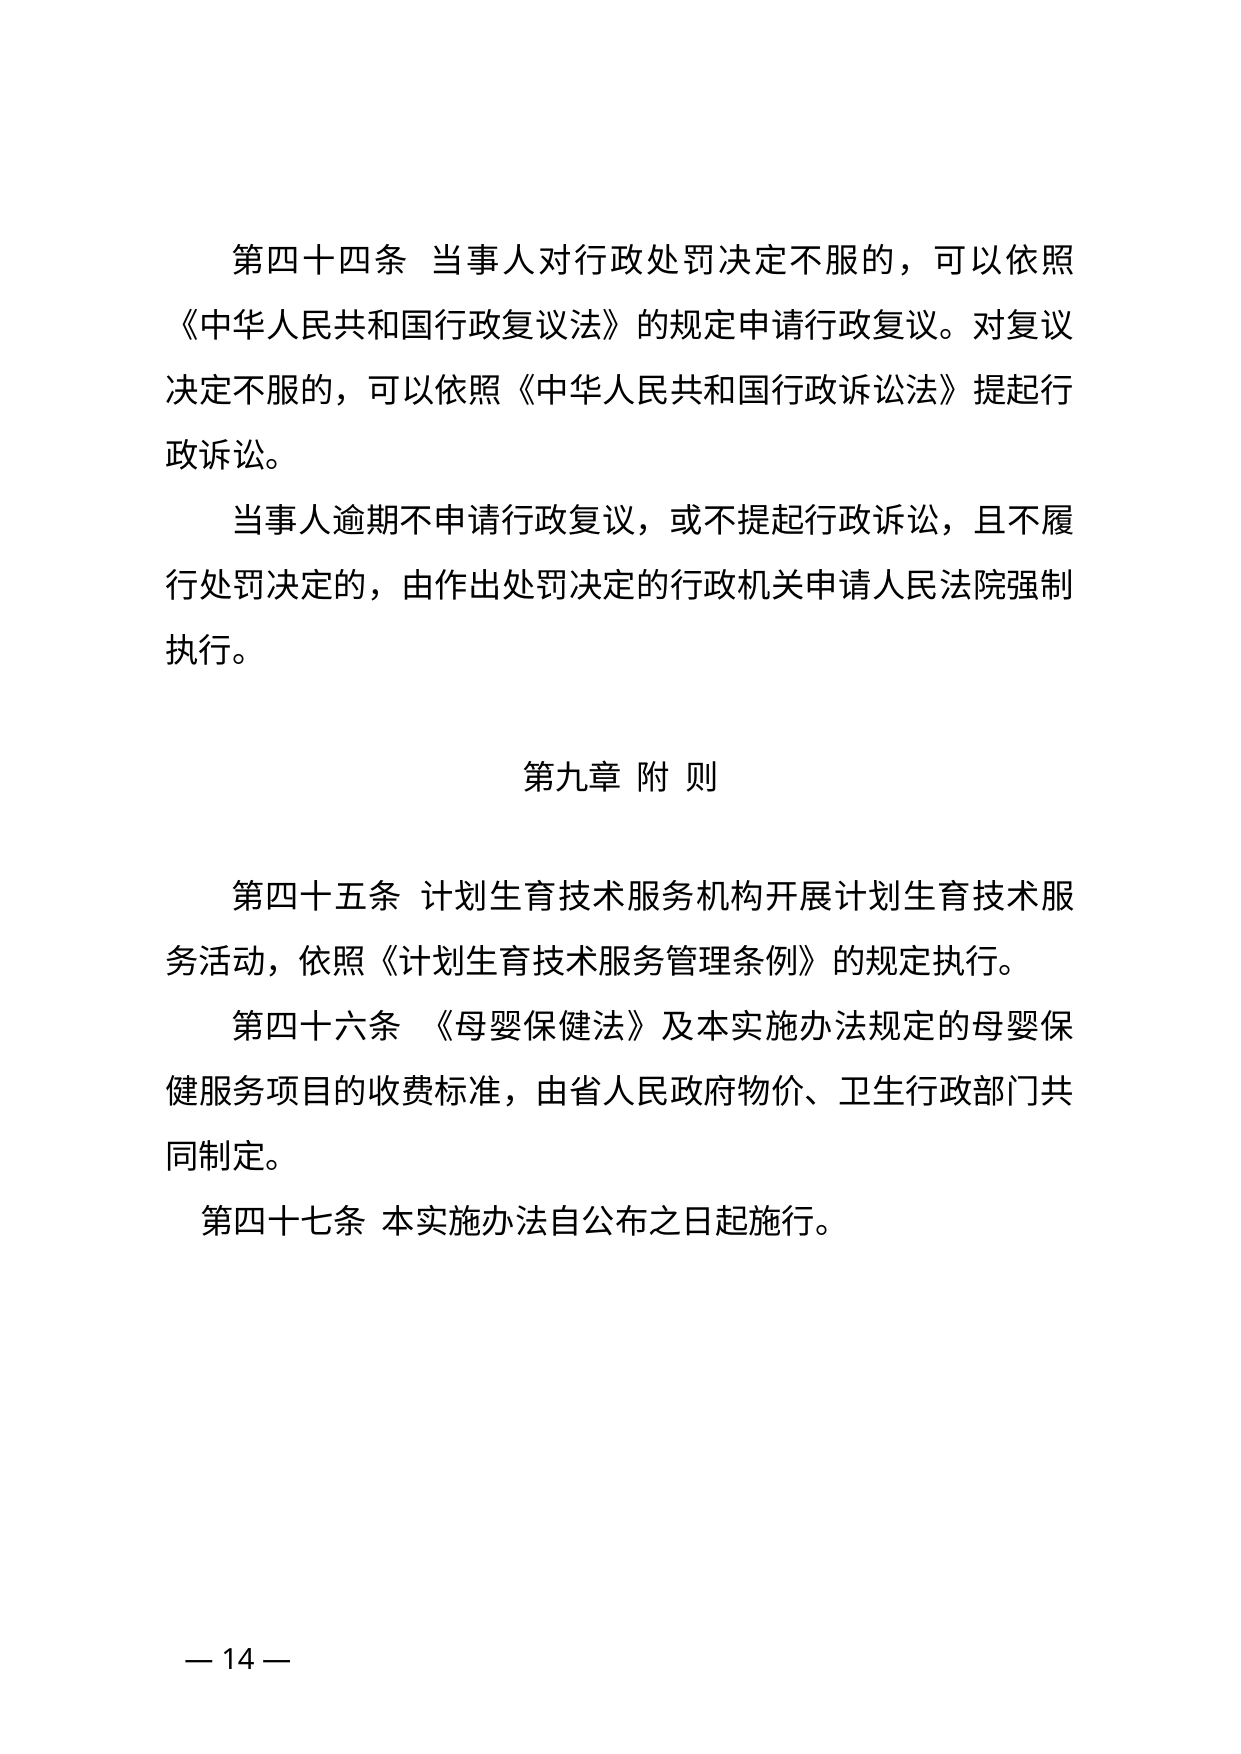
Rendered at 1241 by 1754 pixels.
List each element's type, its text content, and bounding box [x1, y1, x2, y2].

text 第九章 附 则 [165, 741, 1075, 801]
text 第四十六条 《母婴保健法》及本实施办法规定的母婴保健服务项目的收费标准，由省人民政府物价、卫生行政部门共同制定。 [165, 992, 1075, 1187]
text 第四十五条 计划生育技术服务机构开展计划生育技术服务活动，依照《计划生育技术服务管理条例》的规定执行。 [165, 862, 1075, 992]
text 第四十七条 本实施办法自公布之日起施行。 [165, 1187, 1075, 1252]
text 第四十四条 当事人对行政处罚决定不服的，可以依照《中华人民共和国行政复议法》的规定申请行政复议。对复议决定不服的，可以依照《中华人民共和国行政诉讼法》提起行政诉讼。 [165, 226, 1075, 486]
text 当事人逾期不申请行政复议，或不提起行政诉讼，且不履行处罚决定的，由作出处罚决定的行政机关申请人民法院强制执行。 [165, 486, 1075, 681]
